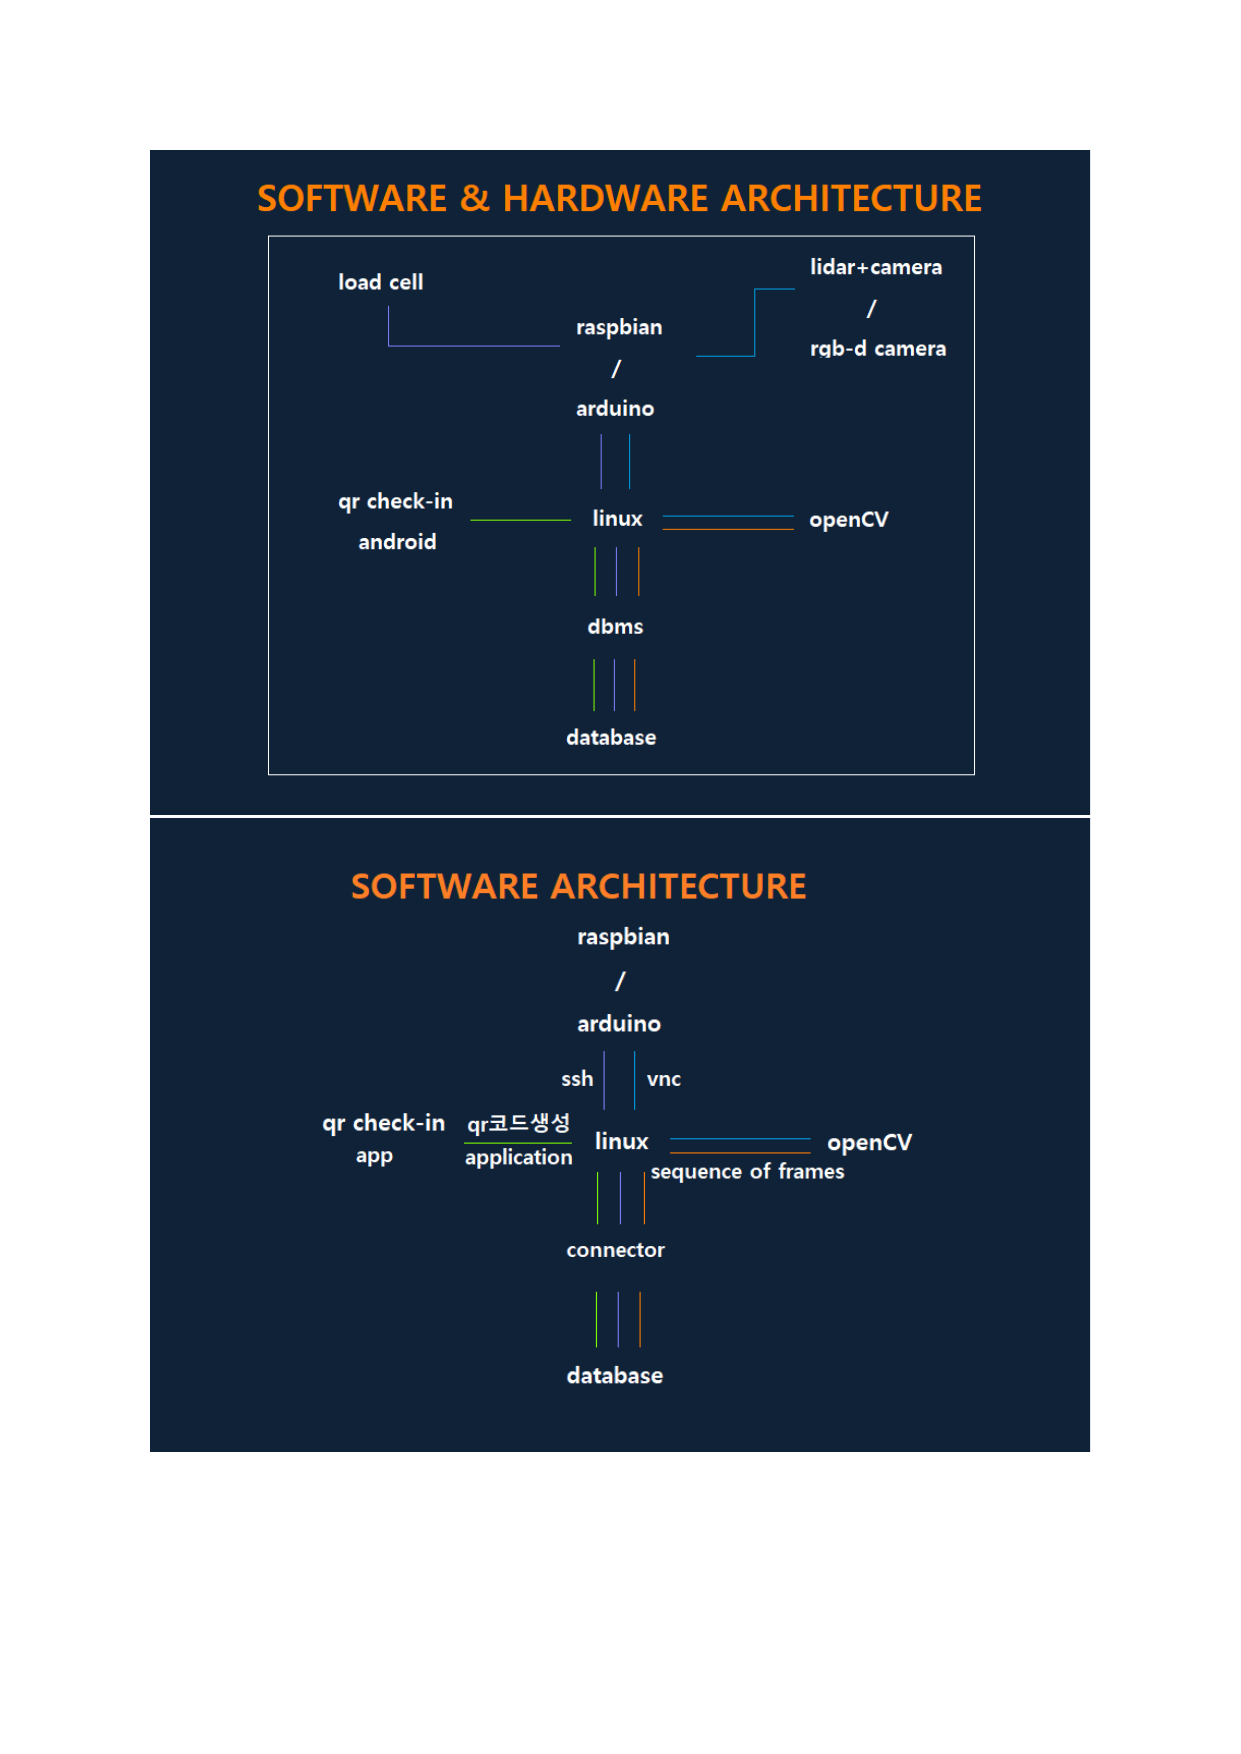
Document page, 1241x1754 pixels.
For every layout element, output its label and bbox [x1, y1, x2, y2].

picture [150, 150, 1091, 815]
picture [150, 818, 1091, 1452]
